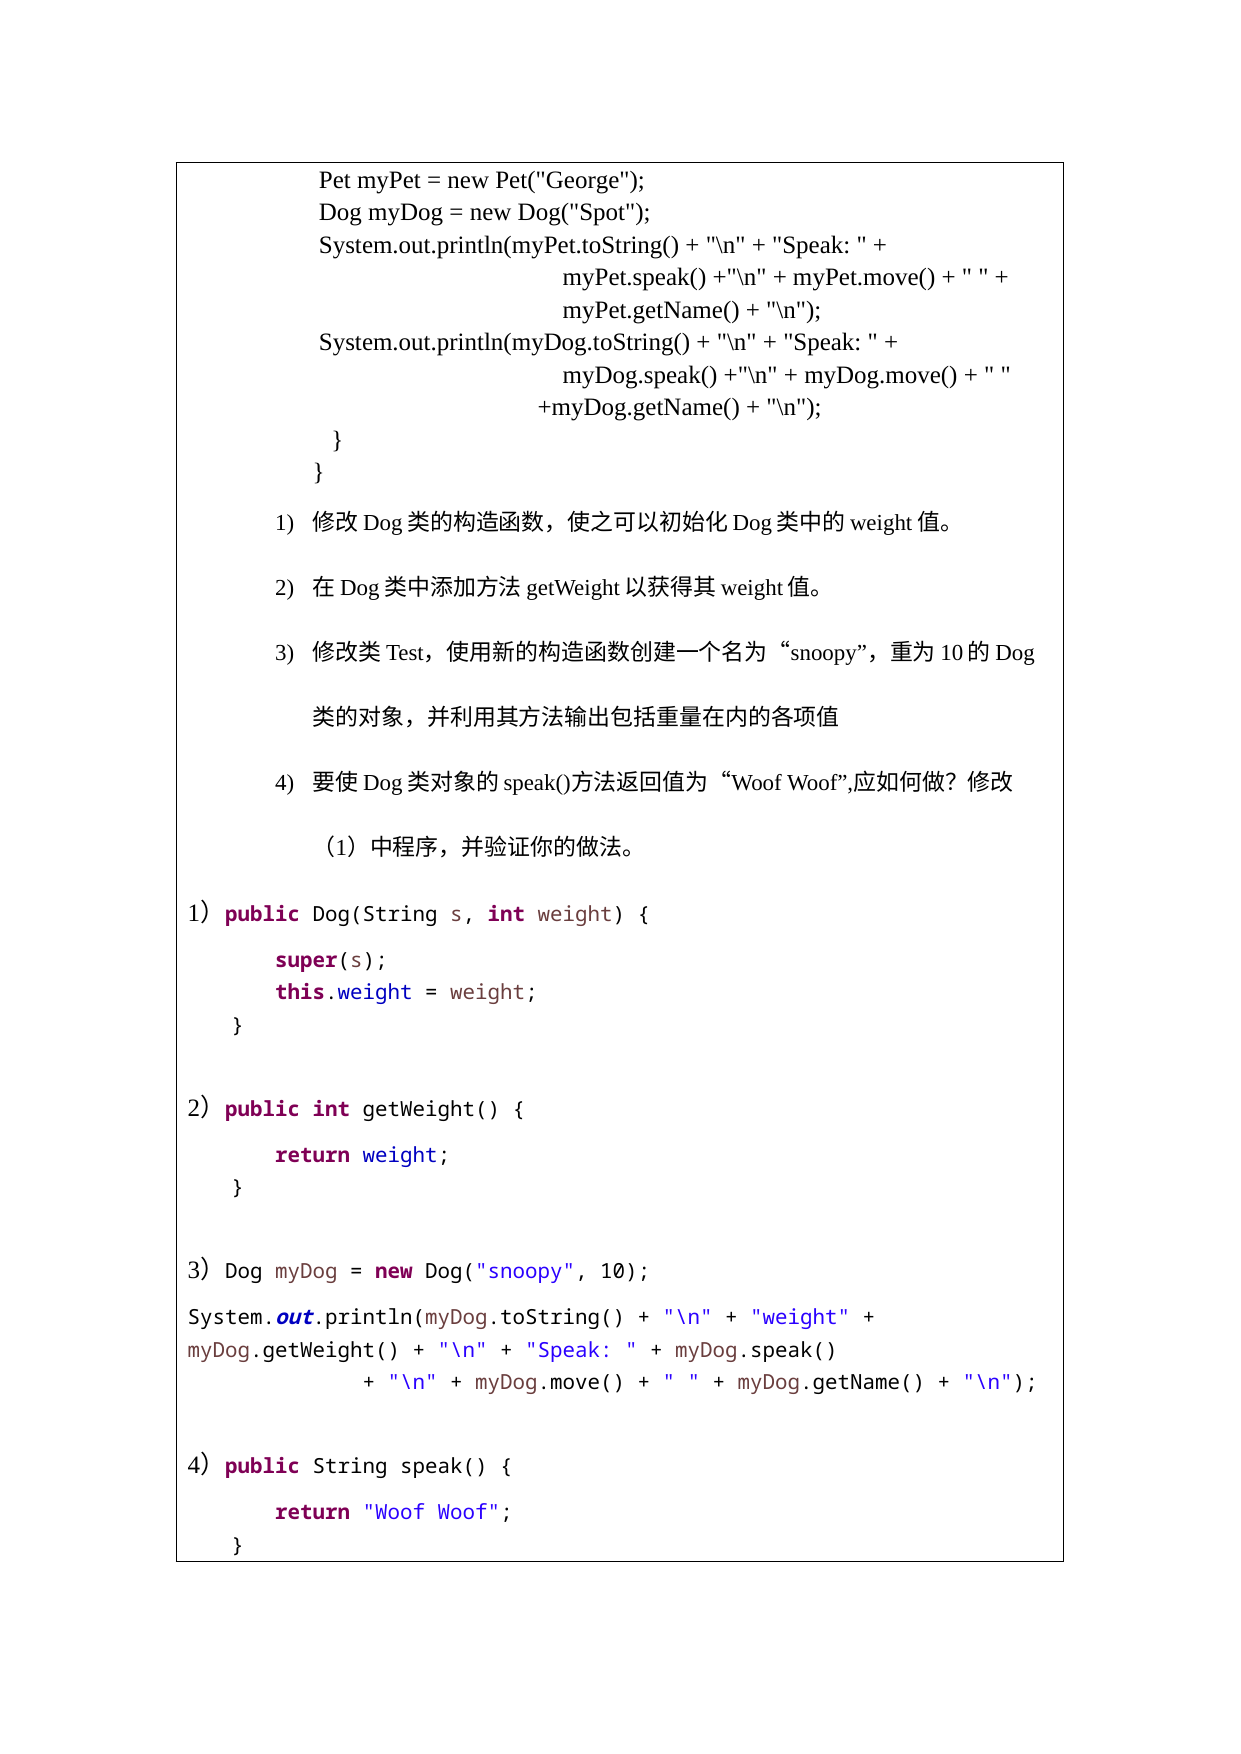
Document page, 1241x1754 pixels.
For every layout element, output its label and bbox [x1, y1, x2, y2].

table_cell [177, 163, 1063, 1561]
